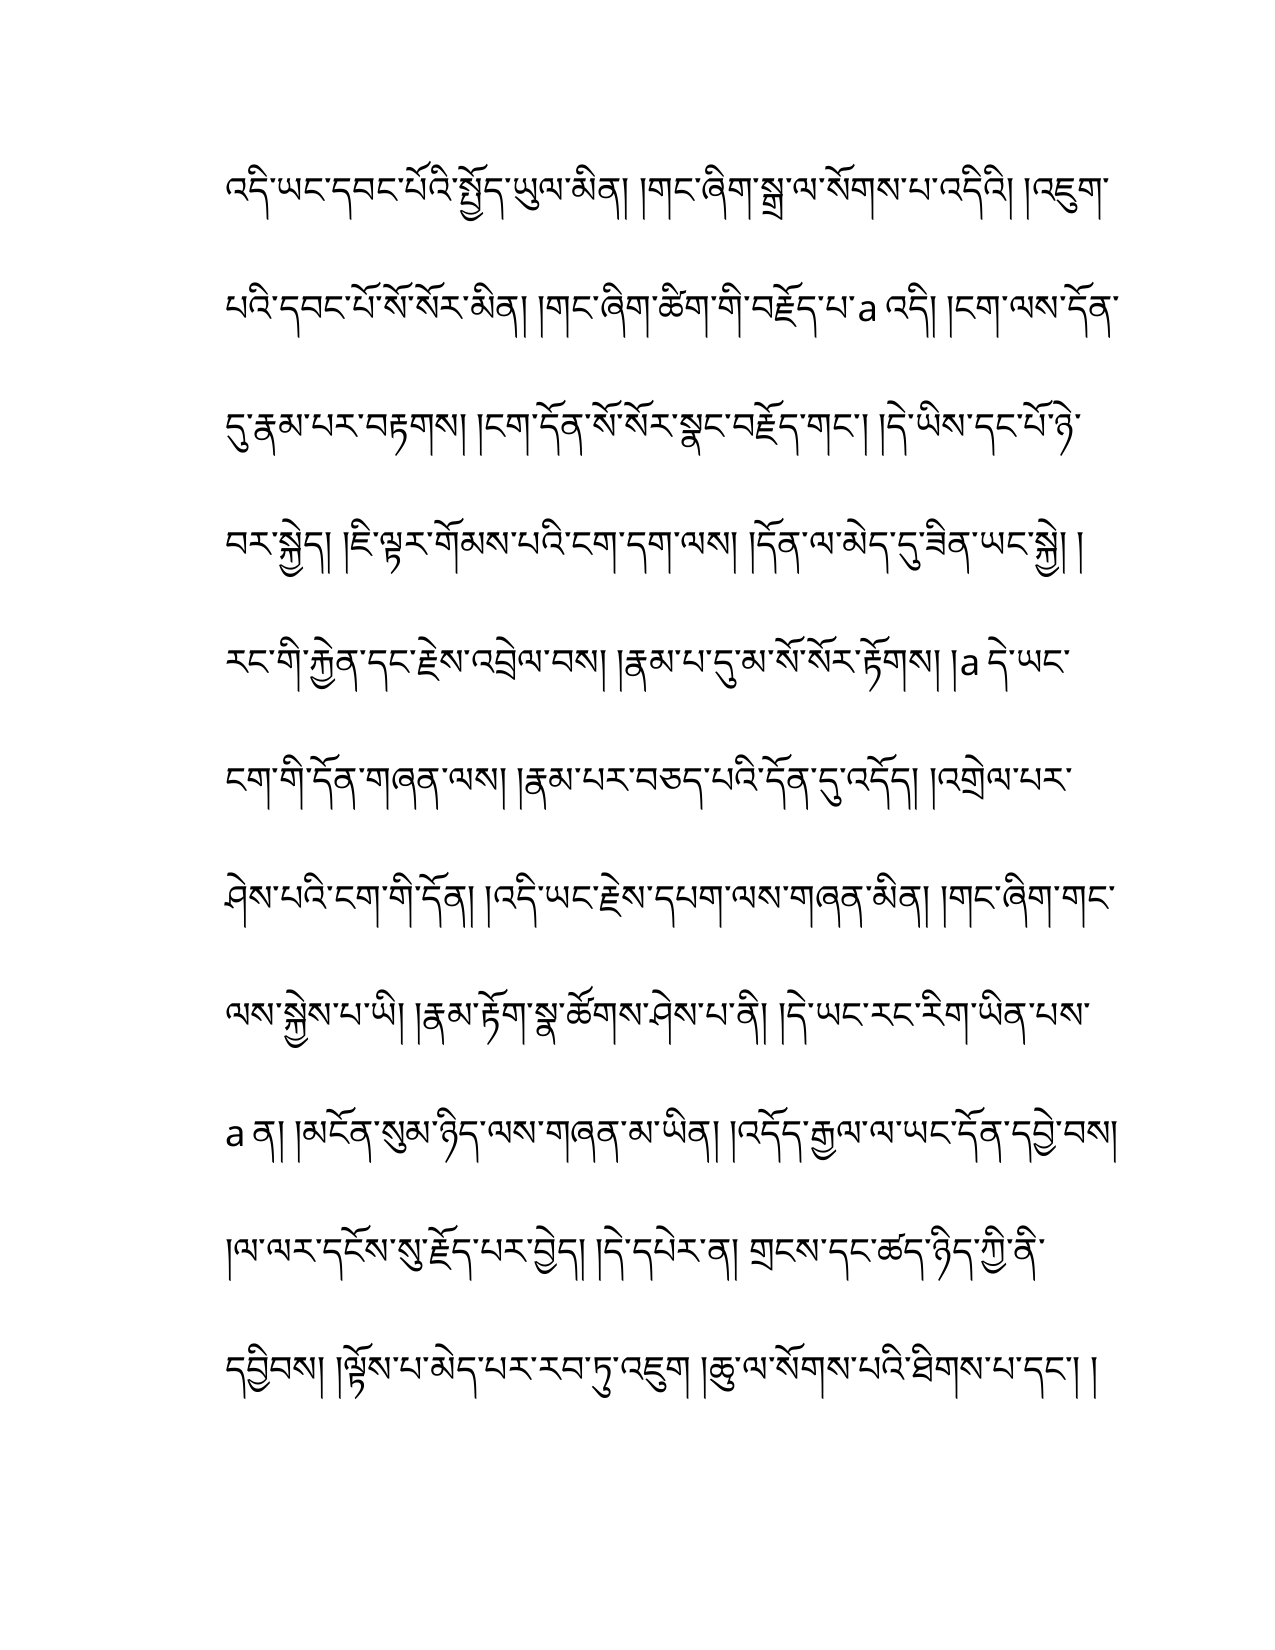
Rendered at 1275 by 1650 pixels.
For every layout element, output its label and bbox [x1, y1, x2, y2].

list [187, 150, 1125, 1432]
